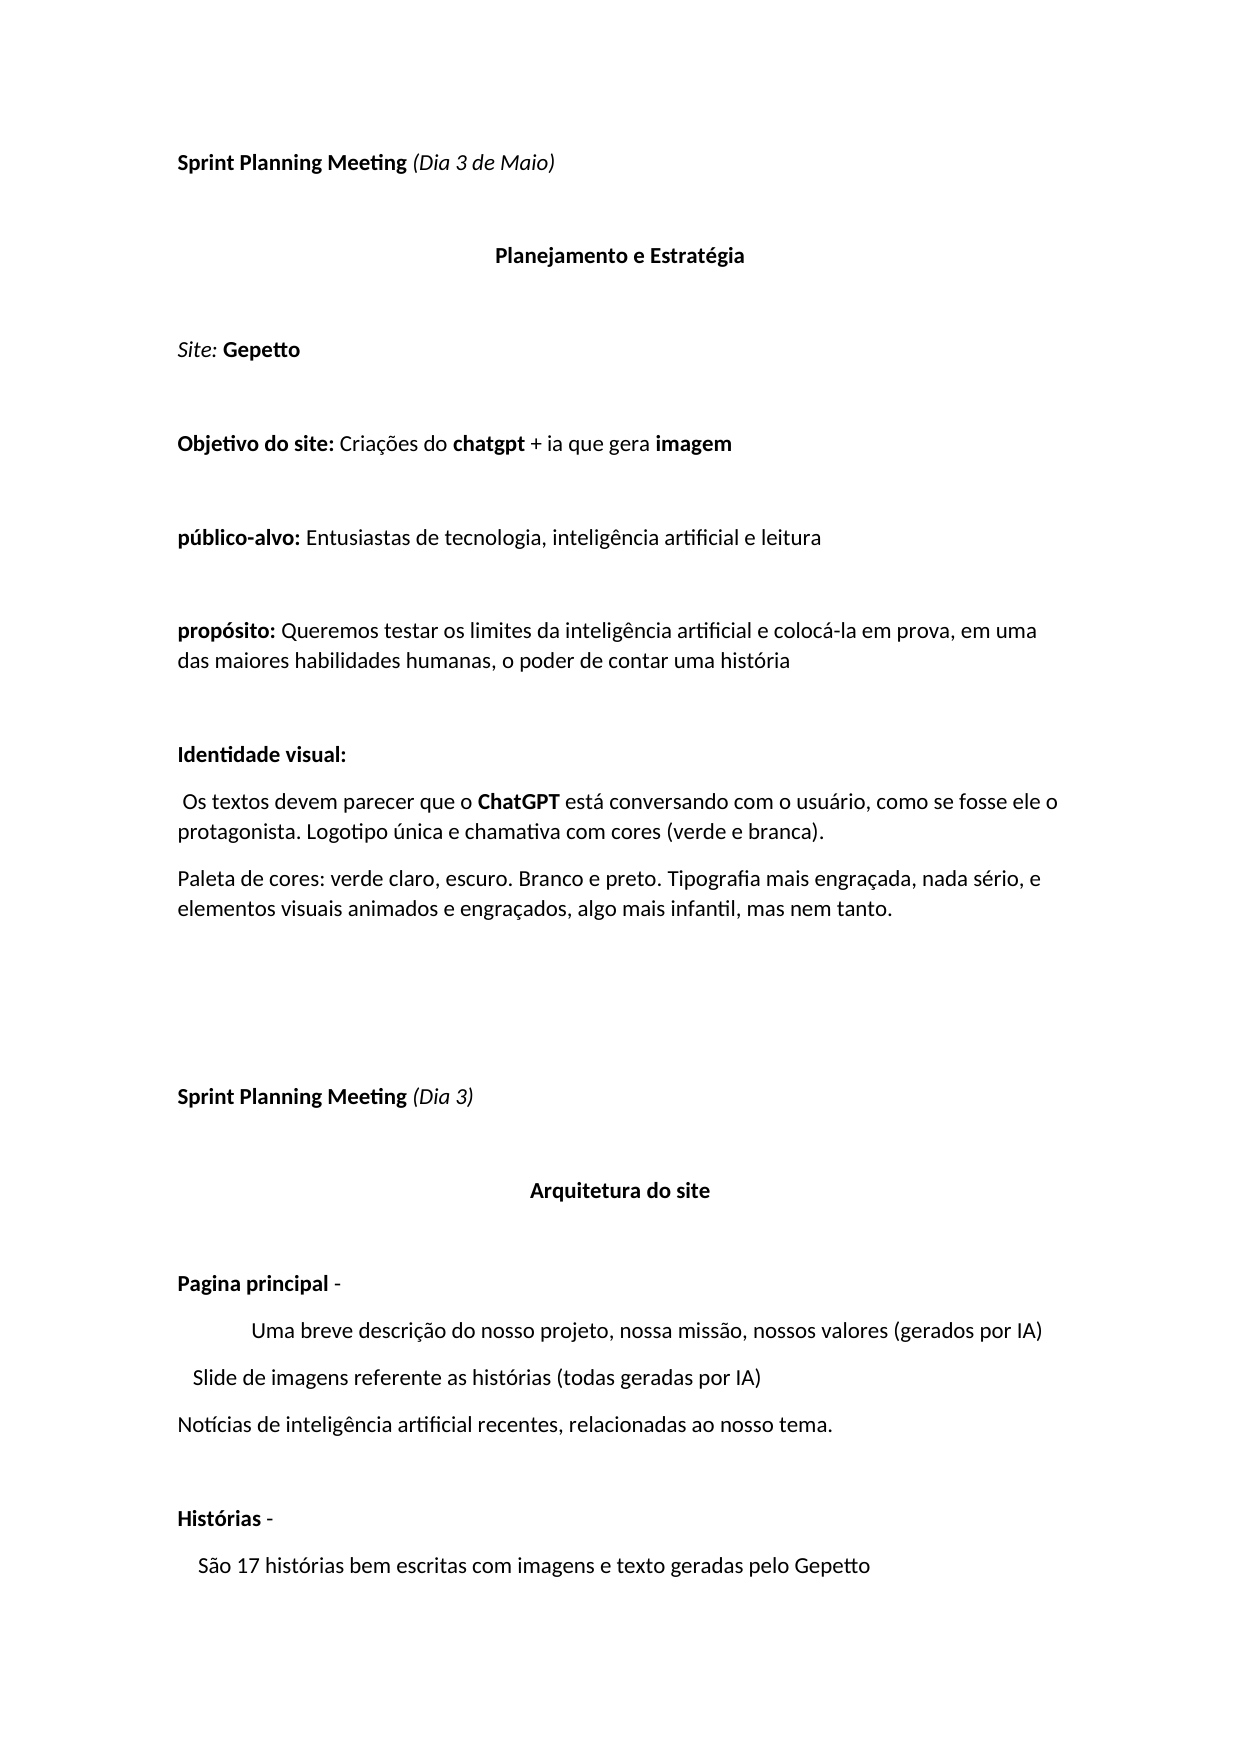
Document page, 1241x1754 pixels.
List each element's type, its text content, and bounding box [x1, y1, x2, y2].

text Paleta de cores: verde claro, escuro. Branco e preto. Tipografia mais engraçada, nada sério, e elementos visuais animados e engraçados, algo mais infantil, mas nem tanto. [177, 864, 1063, 922]
text público-alvo: Entusiastas de tecnologia, inteligência artificial e leitura [177, 523, 1063, 551]
text Os textos devem parecer que o ChatGPT está conversando com o usuário, como se fosse ele o protagonista. Logotipo única e chamativa com cores (verde e branca). [177, 787, 1063, 845]
text Objetivo do site: Criações do chatgpt + ia que gera imagem [177, 429, 1063, 457]
text Histórias - [177, 1504, 1063, 1532]
text Arquitetura do site [177, 1176, 1063, 1204]
text Slide de imagens referente as histórias (todas geradas por IA) [177, 1363, 1063, 1391]
text Pagina principal - [177, 1269, 1063, 1297]
text Planejamento e Estratégia [177, 241, 1063, 269]
text Notícias de inteligência artificial recentes, relacionadas ao nosso tema. [177, 1410, 1063, 1438]
text Sprint Planning Meeting (Dia 3 de Maio) [177, 148, 1063, 176]
text Uma breve descrição do nosso projeto, nossa missão, nossos valores (gerados por IA) [177, 1316, 1063, 1344]
text Sprint Planning Meeting (Dia 3) [177, 1082, 1063, 1110]
text Identidade visual: [177, 740, 1063, 768]
text Site: Gepetto [177, 335, 1063, 363]
text propósito: Queremos testar os limites da inteligência artificial e colocá-la em prova, em uma das maiores habilidades humanas, o poder de contar uma história [177, 616, 1063, 674]
text São 17 histórias bem escritas com imagens e texto geradas pelo Gepetto [177, 1551, 1063, 1579]
